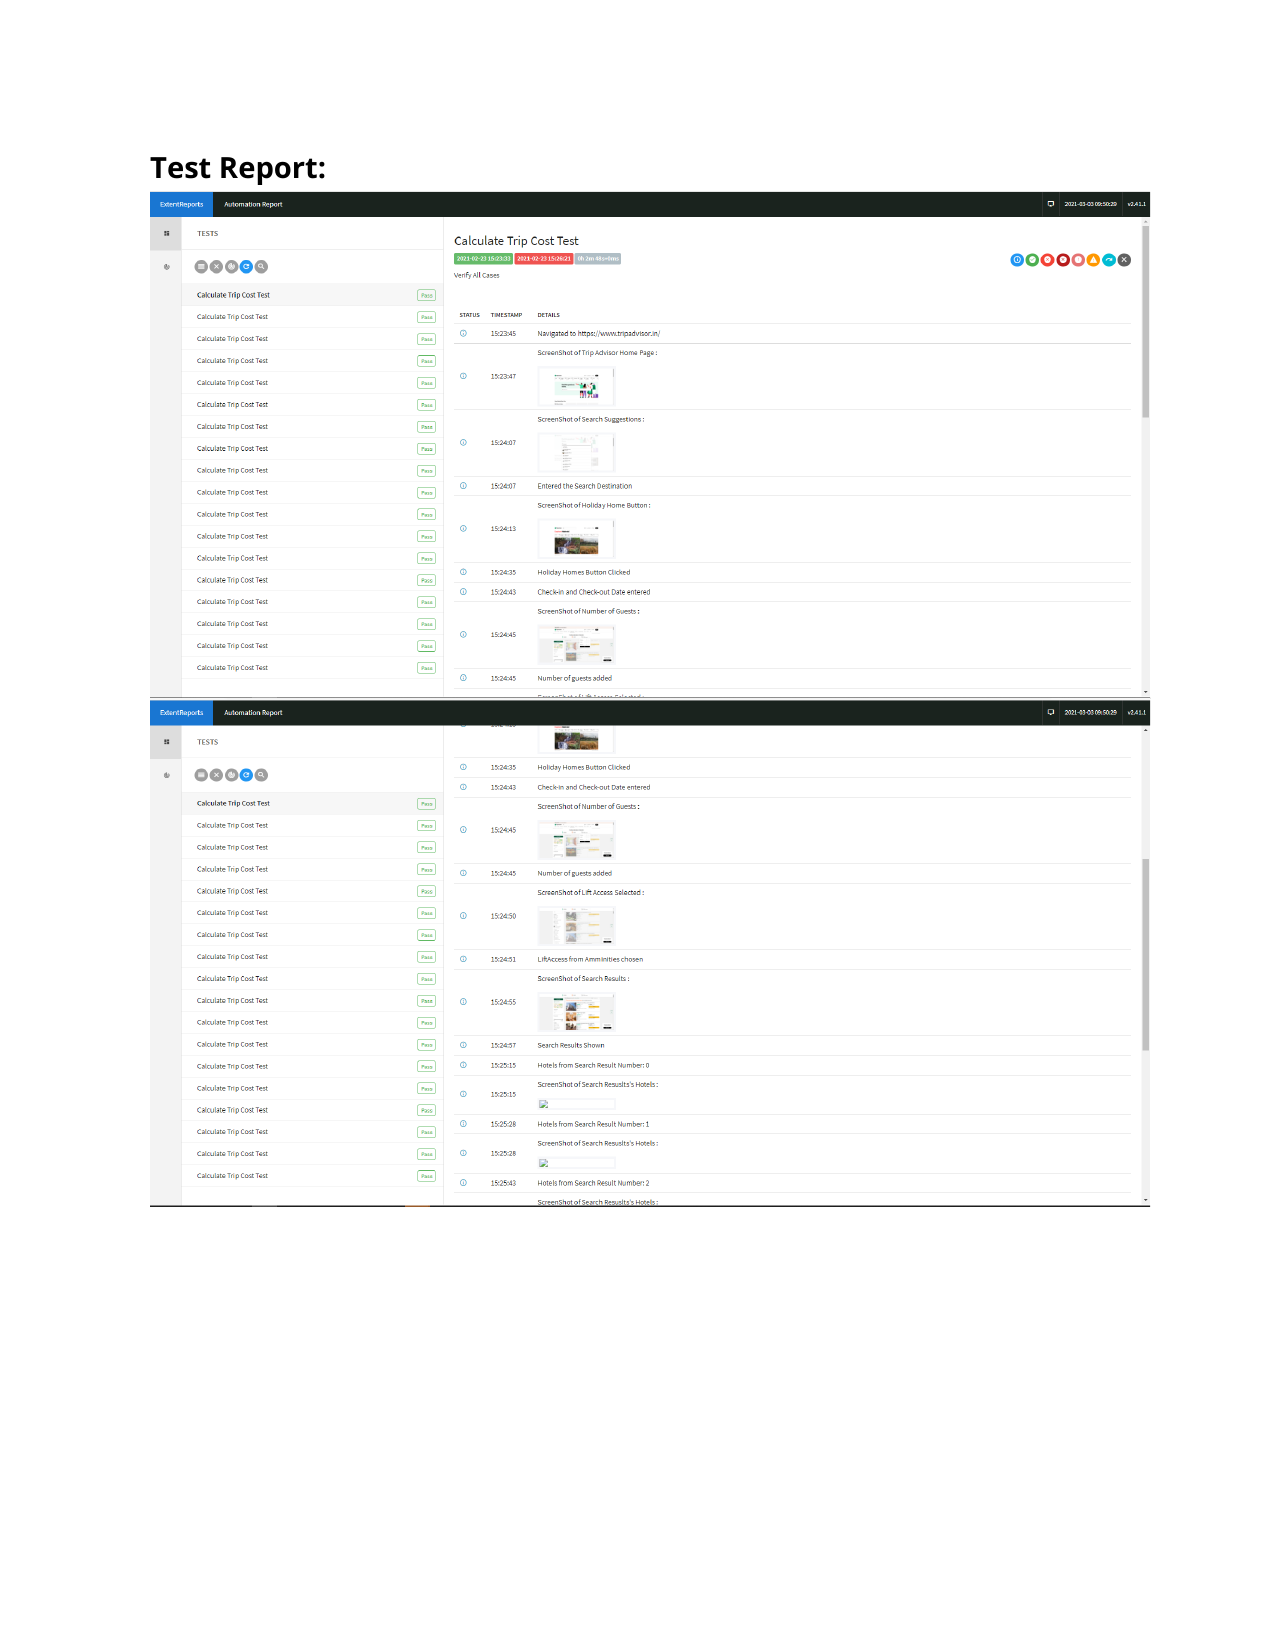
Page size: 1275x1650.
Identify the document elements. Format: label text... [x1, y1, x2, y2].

picture [150, 191, 1150, 1207]
subtitle Test Report: [150, 147, 1139, 187]
